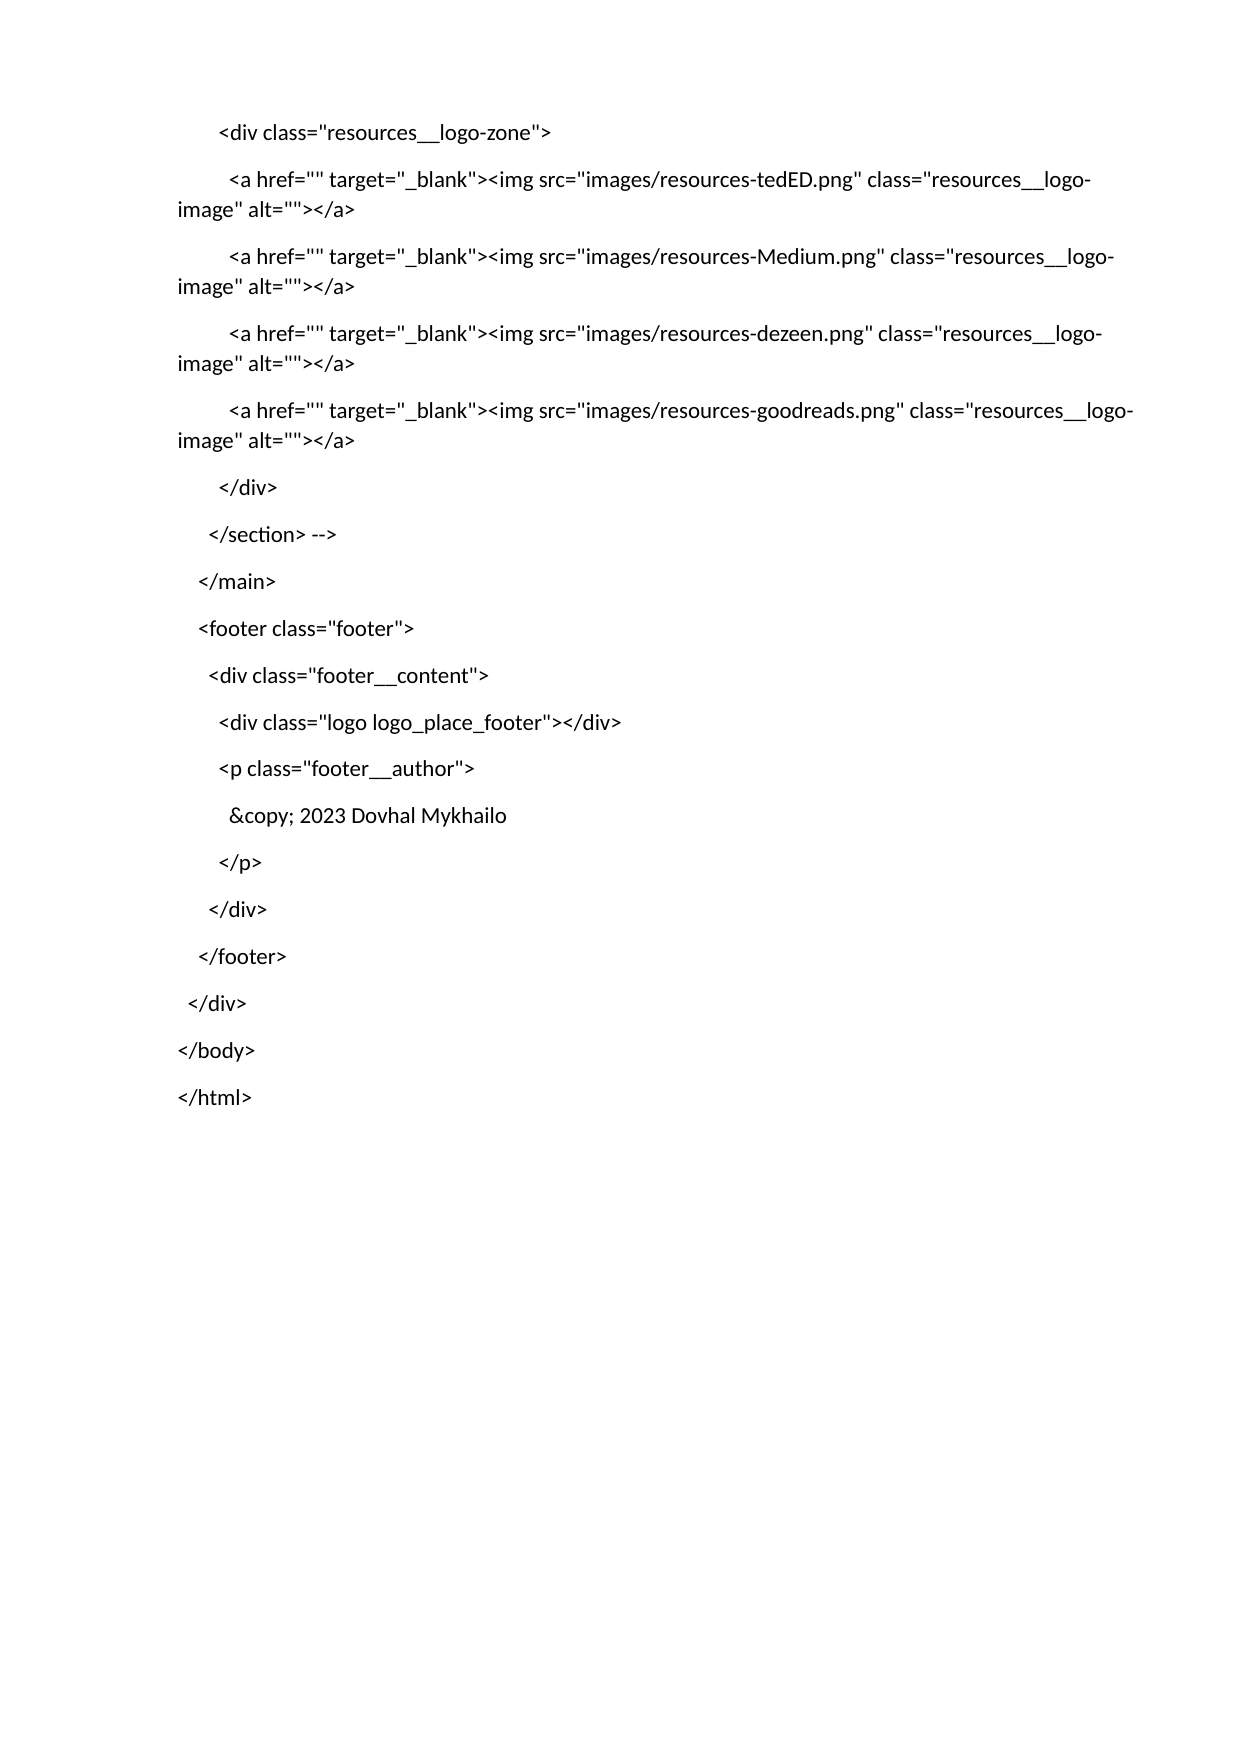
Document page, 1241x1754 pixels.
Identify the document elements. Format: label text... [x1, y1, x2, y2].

text <div class="resources__logo-zone"> [177, 118, 1152, 146]
text </div> [177, 989, 1152, 1017]
text </footer> [177, 942, 1152, 970]
text </html> [177, 1083, 1152, 1111]
text <a href="" target="_blank"><img src="images/resources-dezeen.png" class="resources__logo-image" alt=""></a> [177, 319, 1152, 377]
text </p> [177, 848, 1152, 876]
text </body> [177, 1036, 1152, 1064]
text <a href="" target="_blank"><img src="images/resources-goodreads.png" class="resources__logo-image" alt=""></a> [177, 396, 1152, 454]
text </div> [177, 473, 1152, 501]
text <footer class="footer"> [177, 614, 1152, 642]
text <a href="" target="_blank"><img src="images/resources-Medium.png" class="resources__logo-image" alt=""></a> [177, 242, 1152, 300]
text </section> --> [177, 520, 1152, 548]
text <p class="footer__author"> [177, 754, 1152, 783]
text </main> [177, 567, 1152, 595]
text <div class="logo logo_place_footer"></div> [177, 708, 1152, 736]
text <a href="" target="_blank"><img src="images/resources-tedED.png" class="resources__logo-image" alt=""></a> [177, 165, 1152, 223]
text &copy; 2023 Dovhal Mykhailo [177, 801, 1152, 829]
text </div> [177, 895, 1152, 923]
text <div class="footer__content"> [177, 661, 1152, 689]
